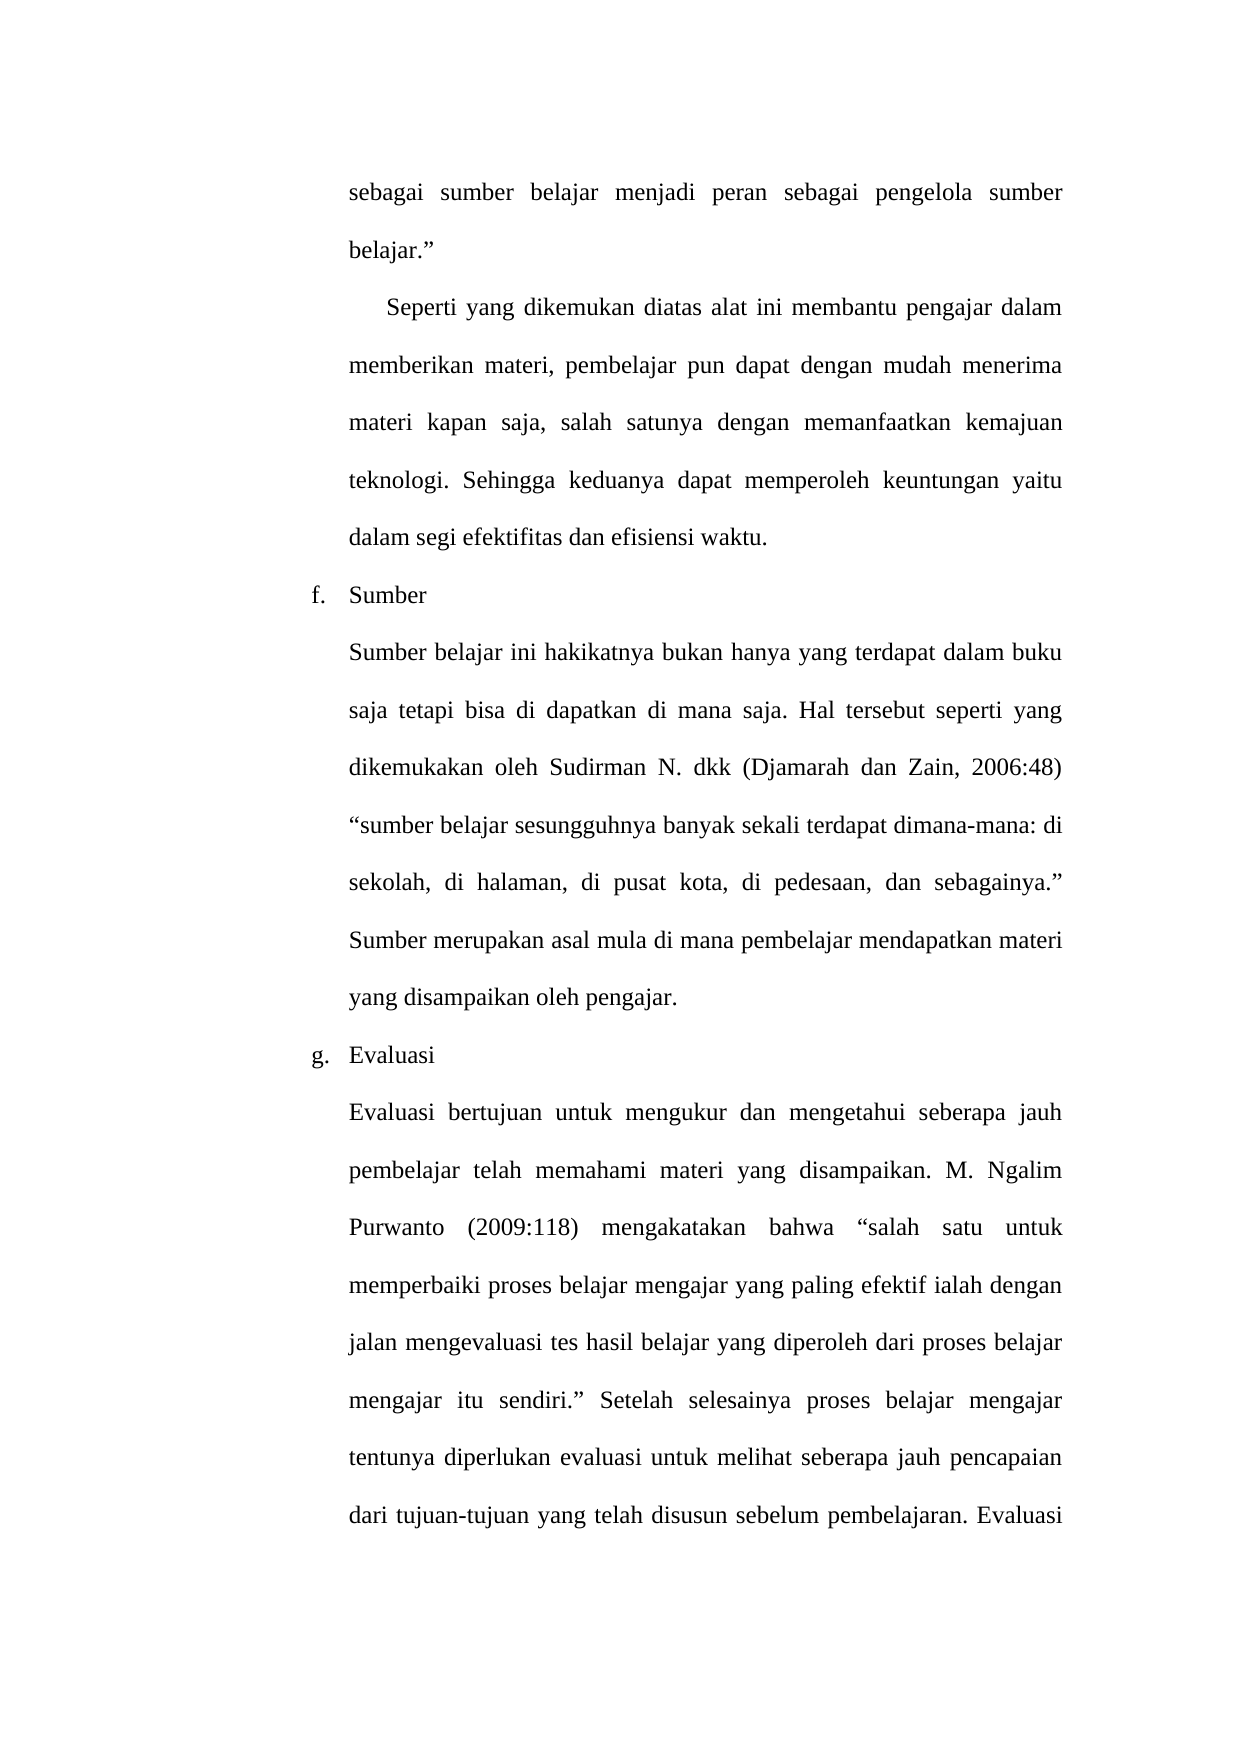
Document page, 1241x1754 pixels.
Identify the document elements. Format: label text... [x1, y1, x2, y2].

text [349, 177, 1063, 263]
list Evaluasi [311, 1040, 1063, 1068]
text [349, 1097, 1063, 1528]
list Sumber [311, 580, 1063, 608]
text Sumber belajar ini hakikatnya bukan hanya yang terdapat dalam buku saja tetapi bisa di dapatkan di mana saja. Hal tersebut seperti yang dikemukakan oleh Sudirman N. dkk (Djamarah dan Zain, 2006:48) “sumber belajar sesungguhnya banyak sekali terdapat dimana-mana: di sekolah, di halaman, di pusat kota, di pedesaan, dan sebagainya.” Sumber merupakan asal mula di mana pembelajar mendapatkan materi yang disampaikan oleh pengajar. [349, 637, 1063, 1011]
text Seperti yang dikemukan diatas alat ini membantu pengajar dalam memberikan materi, pembelajar pun dapat dengan mudah menerima materi kapan saja, salah satunya dengan memanfaatkan kemajuan teknologi. Sehingga keduanya dapat memperoleh keuntungan yaitu dalam segi efektifitas dan efisiensi waktu. [349, 292, 1063, 551]
